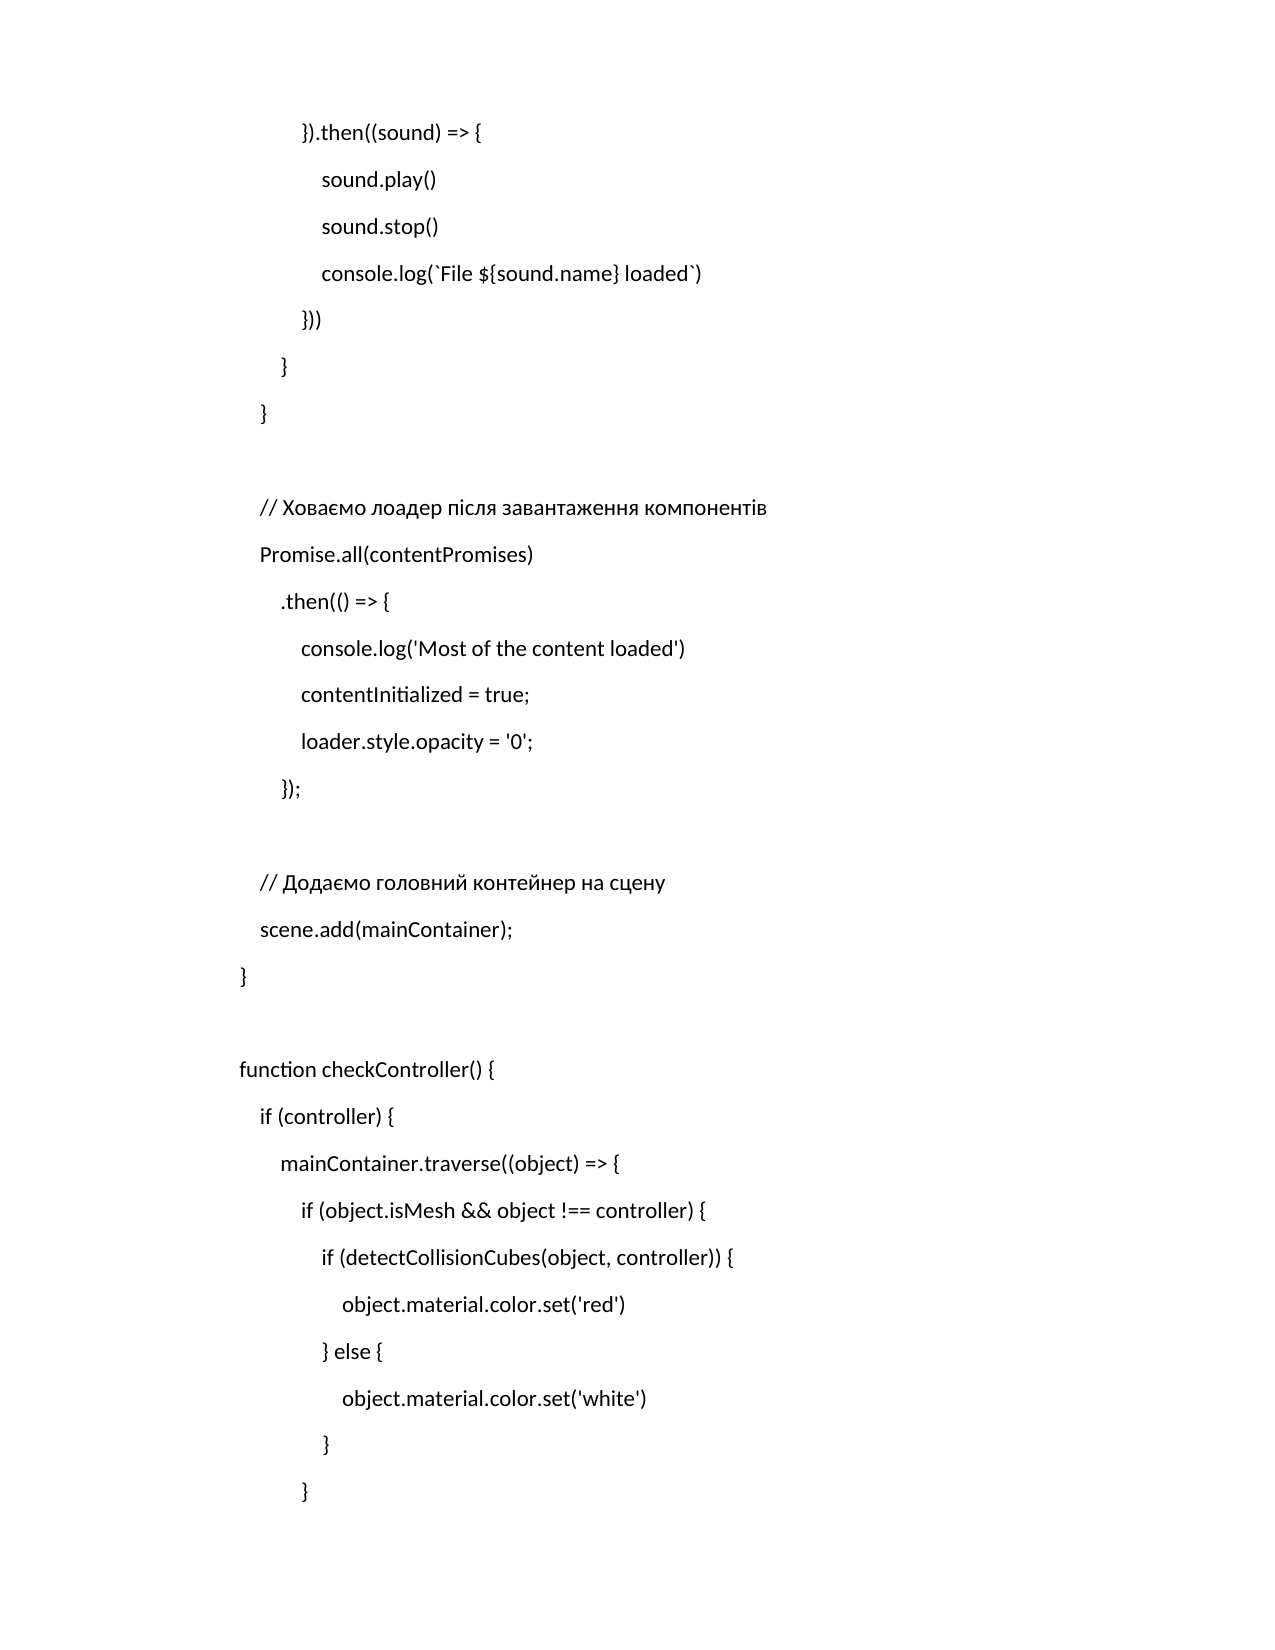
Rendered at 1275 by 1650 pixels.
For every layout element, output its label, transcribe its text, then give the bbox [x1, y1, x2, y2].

text contentInitialized = true; [177, 681, 1186, 709]
text if (detectCollisionCubes(object, controller)) { [177, 1243, 1186, 1271]
text } [177, 1477, 1186, 1506]
text // Додаємо головний контейнер на сцену [177, 868, 1186, 896]
text object.material.color.set('white') [177, 1384, 1186, 1412]
text object.material.color.set('red') [177, 1290, 1186, 1318]
text mainContainer.traverse((object) => { [177, 1149, 1186, 1177]
text console.log('Most of the content loaded') [177, 634, 1186, 662]
text Promise.all(contentPromises) [177, 540, 1186, 568]
text .then(() => { [177, 587, 1186, 615]
text } [177, 352, 1186, 381]
text } [177, 1431, 1186, 1459]
text if (controller) { [177, 1102, 1186, 1131]
text } [177, 962, 1186, 990]
text if (object.isMesh && object !== controller) { [177, 1196, 1186, 1224]
text scene.add(mainContainer); [177, 915, 1186, 943]
text function checkController() { [177, 1056, 1186, 1084]
text }); [177, 774, 1186, 802]
text sound.stop() [177, 212, 1186, 240]
text })) [177, 306, 1186, 334]
text sound.play() [177, 165, 1186, 193]
text console.log(`File ${sound.name} loaded`) [177, 259, 1186, 287]
text // Ховаємо лоадер після завантаження компонентів [177, 493, 1186, 521]
text }).then((sound) => { [177, 118, 1186, 146]
text } else { [177, 1337, 1186, 1365]
text loader.style.opacity = '0'; [177, 727, 1186, 756]
text } [177, 399, 1186, 427]
